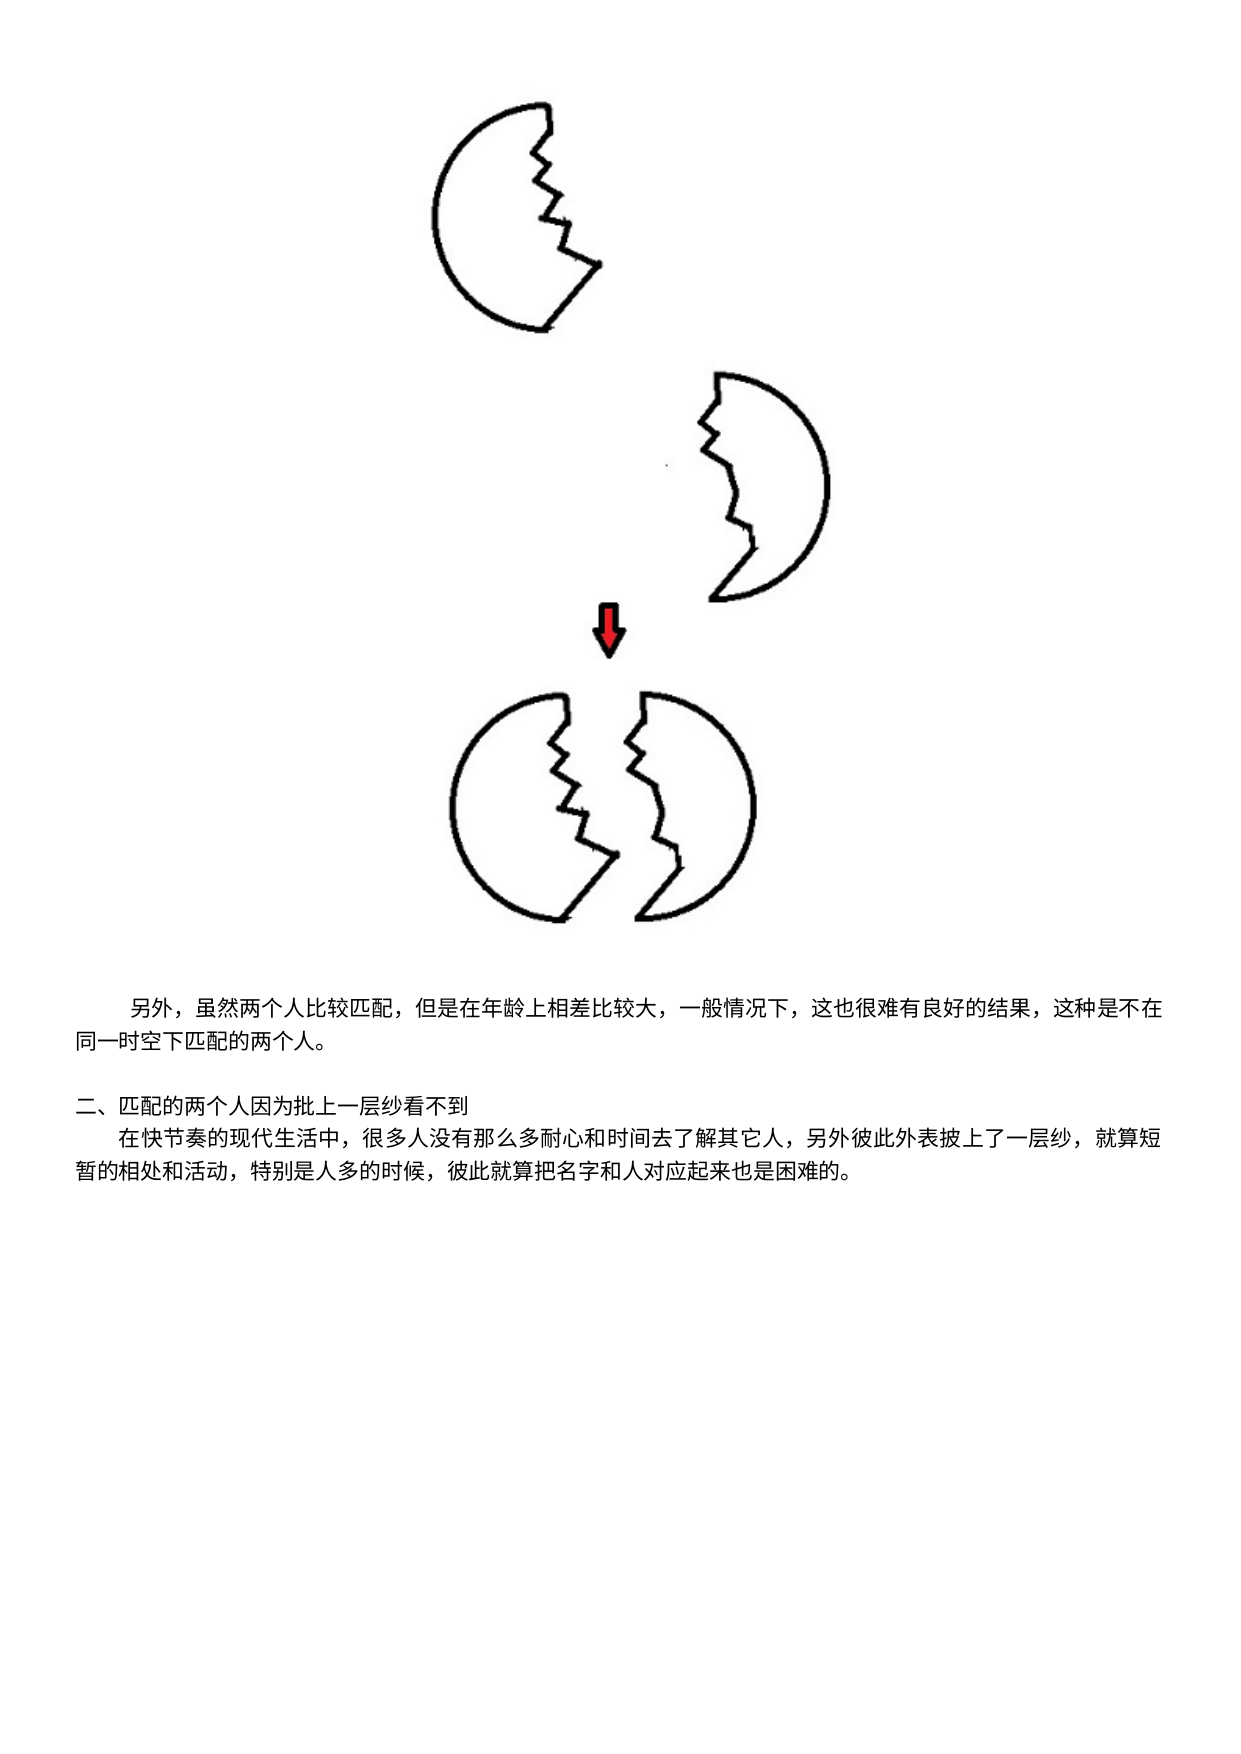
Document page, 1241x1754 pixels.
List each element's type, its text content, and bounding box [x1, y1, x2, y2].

text 在快节奏的现代生活中，很多人没有那么多耐心和时间去了解其它人，另外彼此外表披上了一层纱，就算短暂的相处和活动，特别是人多的时候，彼此就算把名字和人对应起来也是困难的。 [75, 1121, 1165, 1186]
text 二、匹配的两个人因为批上一层纱看不到 [75, 1088, 1165, 1121]
picture [256, 80, 984, 972]
text 另外，虽然两个人比较匹配，但是在年龄上相差比较大，一般情况下，这也很难有良好的结果，这种是不在同一时空下匹配的两个人。 [75, 991, 1165, 1056]
